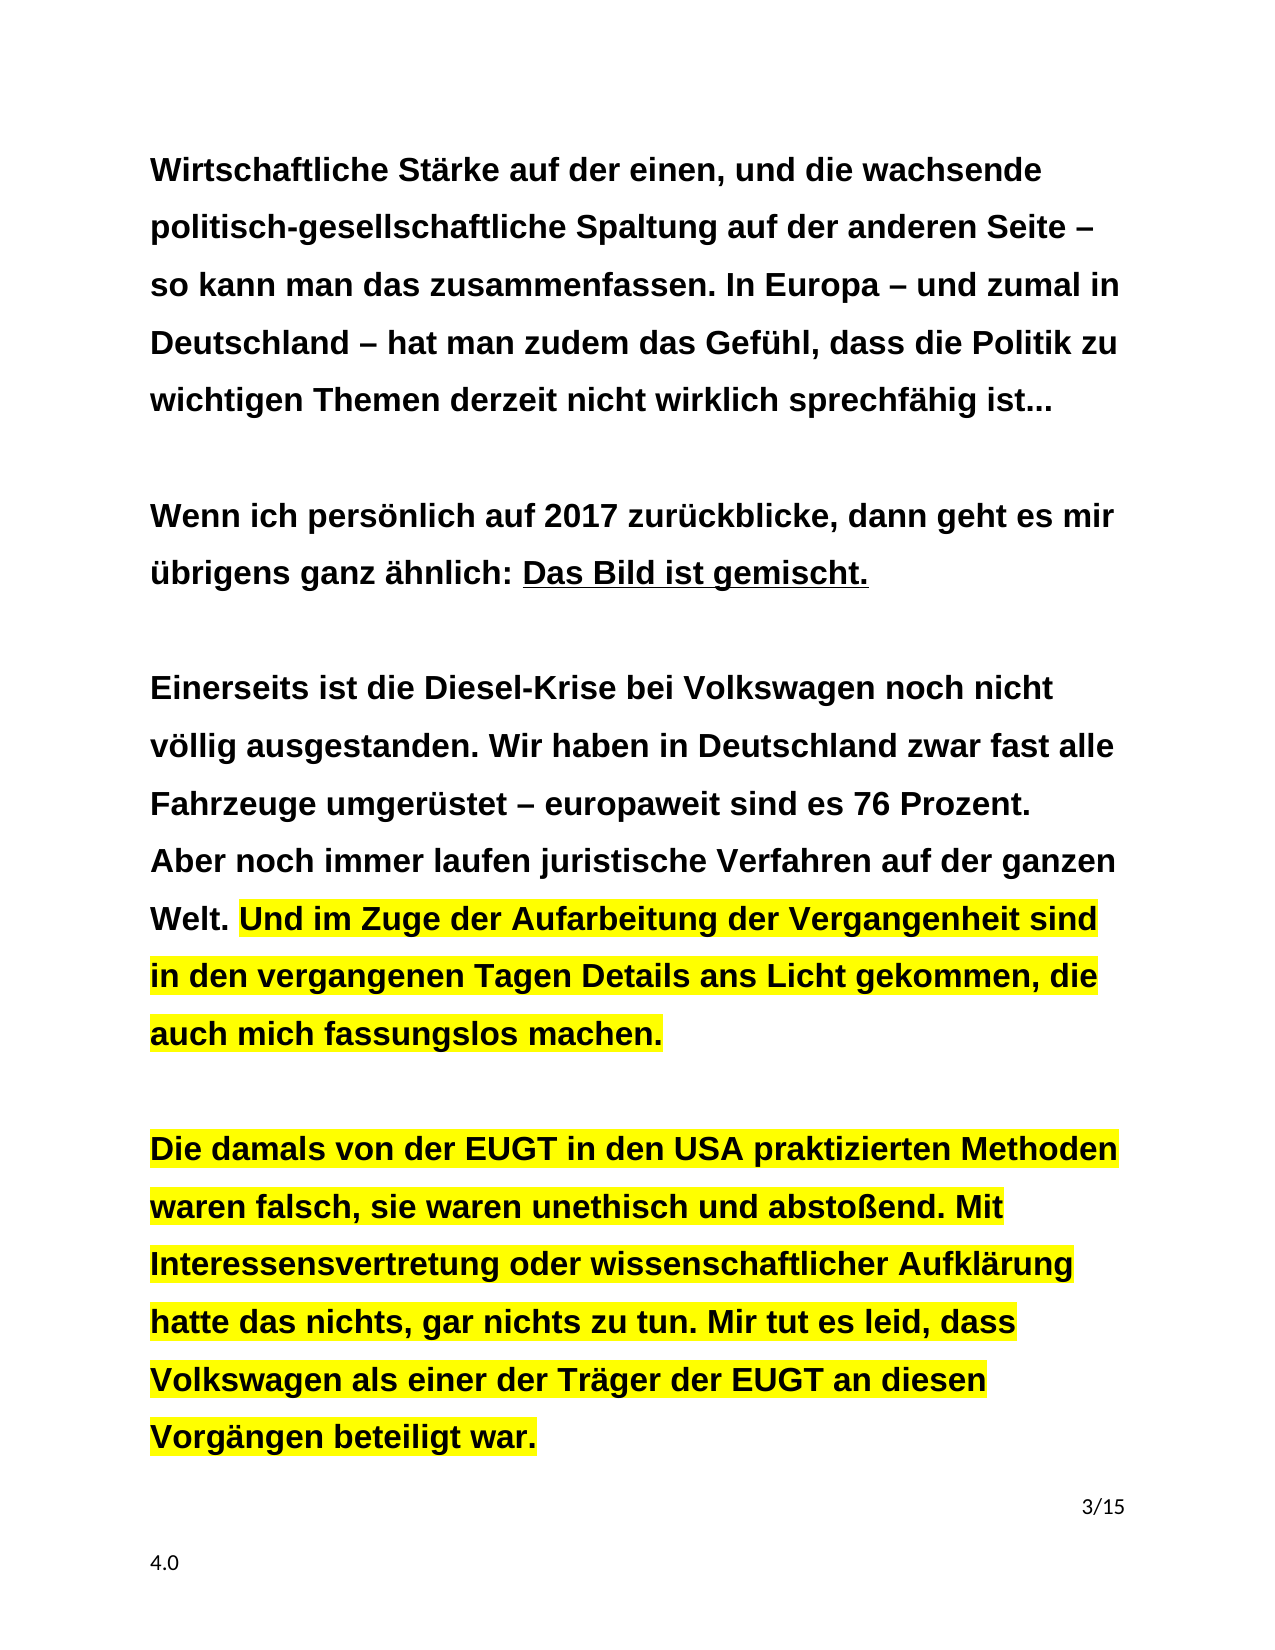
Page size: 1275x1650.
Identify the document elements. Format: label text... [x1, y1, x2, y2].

text Wenn ich persönlich auf 2017 zurückblicke, dann geht es mir übrigens ganz ähnlich: Das Bild ist gemischt. [150, 496, 1125, 592]
text Aber noch immer laufen juristische Verfahren auf der ganzen Welt. Und im Zuge der Aufarbeitung der Vergangenheit sind in den vergangenen Tagen Details ans Licht gekommen, die auch mich fassungslos machen. [150, 841, 1125, 1052]
text Wirtschaftliche Stärke auf der einen, und die wachsende politisch-gesellschaftliche Spaltung auf der anderen Seite – so kann man das zusammenfassen. In Europa – und zumal in Deutschland – hat man zudem das Gefühl, dass die Politik zu wichtigen Themen derzeit nicht wirklich sprechfähig ist... [150, 150, 1125, 419]
text Die damals von der EUGT in den USA praktizierten Methoden waren falsch, sie waren unethisch und abstoßend. Mit Interessensvertretung oder wissenschaftlicher Aufklärung hatte das nichts, gar nichts zu tun. Mir tut es leid, dass Volkswagen als einer der Träger der EUGT an diesen Vorgängen beteiligt war. [150, 1129, 1125, 1456]
text Einerseits ist die Diesel-Krise bei Volkswagen noch nicht völlig ausgestanden. Wir haben in Deutschland zwar fast alle Fahrzeuge umgerüstet – europaweit sind es 76 Prozent. [150, 668, 1125, 822]
